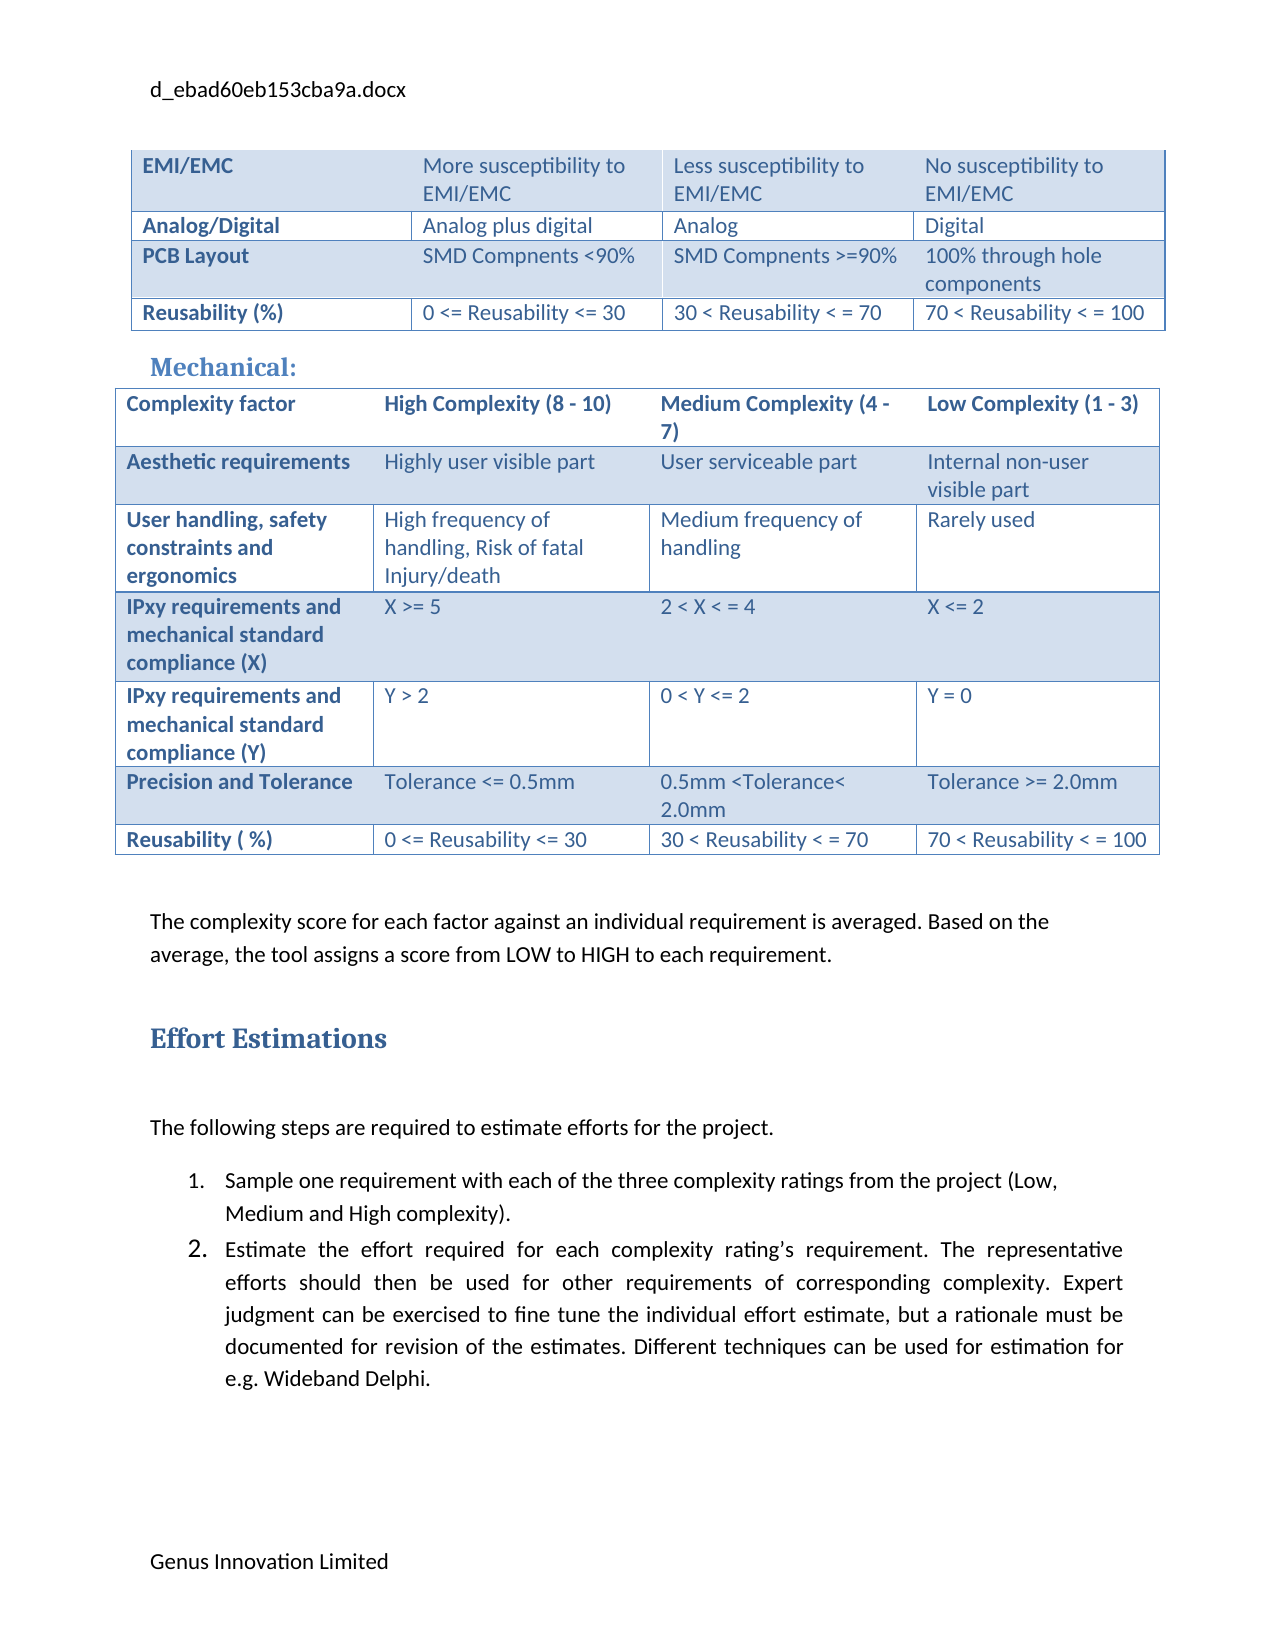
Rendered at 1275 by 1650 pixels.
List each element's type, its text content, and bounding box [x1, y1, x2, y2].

table_cell User serviceable part [649, 447, 916, 504]
table_cell Reusability (%) [132, 299, 411, 330]
table_header High Complexity (8 - 10) [373, 389, 649, 446]
table_cell Analog/Digital [132, 212, 411, 240]
table_cell Internal non-user visible part [916, 447, 1159, 504]
list Estimate the effort required for each complexity rating’s requirement. The representative efforts should then be used for other requirements of corresponding complexity. Expert judgment can be exercised to fine tune the individual effort estimate, but a rationale must be documented for revision of the estimates. Different techniques can be used for estimation for e.g. Wideband Delphi. [187, 1231, 1125, 1393]
table_cell EMI/EMC [132, 150, 411, 211]
table_cell IPxy requirements and mechanical standard compliance (Y) [116, 682, 373, 766]
table_cell Aesthetic requirements [116, 447, 373, 504]
table_cell 70 < Reusability < = 100 [917, 825, 1159, 853]
table_cell More susceptibility to EMI/EMC [411, 150, 662, 211]
table_cell Precision and Tolerance [116, 767, 373, 824]
table_cell Y > 2 [374, 682, 649, 766]
table_cell Y = 0 [917, 682, 1159, 766]
table_cell Rarely used [917, 505, 1159, 591]
table_cell 30 < Reusability < = 70 [650, 825, 916, 853]
subtitle Effort Estimations [150, 1022, 1125, 1055]
table_cell 0.5mm <Tolerance< 2.0mm [649, 767, 916, 824]
table_cell Less susceptibility to EMI/EMC [663, 150, 914, 211]
table_cell X <= 2 [916, 593, 1159, 681]
table_header Complexity factor [116, 389, 373, 446]
table_cell IPxy requirements and mechanical standard compliance (X) [116, 593, 373, 681]
table_cell Tolerance >= 2.0mm [916, 767, 1159, 824]
table_cell SMD Compnents >=90% [663, 241, 914, 297]
table_cell 0 <= Reusability <= 30 [374, 825, 649, 853]
table_cell Reusability ( %) [116, 825, 373, 853]
table_cell 0 <= Reusability <= 30 [412, 299, 662, 330]
table_cell Tolerance <= 0.5mm [373, 767, 649, 824]
table_cell User handling, safety constraints and ergonomics [116, 505, 373, 591]
table_cell PCB Layout [132, 241, 411, 297]
table_cell X >= 5 [373, 593, 649, 681]
table_cell 0 < Y <= 2 [650, 682, 916, 766]
table_cell Analog plus digital [412, 212, 662, 240]
table_header Medium Complexity (4 - 7) [649, 389, 916, 446]
table_cell 2 < X < = 4 [649, 593, 916, 681]
table_cell Digital [914, 212, 1164, 240]
table_cell Analog [663, 212, 913, 240]
table_cell Medium frequency of handling [650, 505, 916, 591]
table_cell SMD Compnents <90% [411, 241, 662, 297]
text The following steps are required to estimate efforts for the project. [150, 1113, 1125, 1141]
table_cell 30 < Reusability < = 70 [663, 299, 913, 330]
table_cell No susceptibility to EMI/EMC [914, 150, 1164, 211]
list Sample one requirement with each of the three complexity ratings from the project (Low, Medium and High complexity). [187, 1166, 1125, 1227]
table_cell 70 < Reusability < = 100 [914, 299, 1164, 330]
table_cell 100% through hole components [914, 241, 1164, 297]
text The complexity score for each factor against an individual requirement is averaged. Based on the average, the tool assigns a score from LOW to HIGH to each requirement. [150, 907, 1125, 968]
table_header Low Complexity (1 - 3) [916, 389, 1159, 446]
subtitle Mechanical: [150, 352, 1125, 383]
table_cell High frequency of handling, Risk of fatal Injury/death [374, 505, 649, 591]
table_cell Highly user visible part [373, 447, 649, 504]
